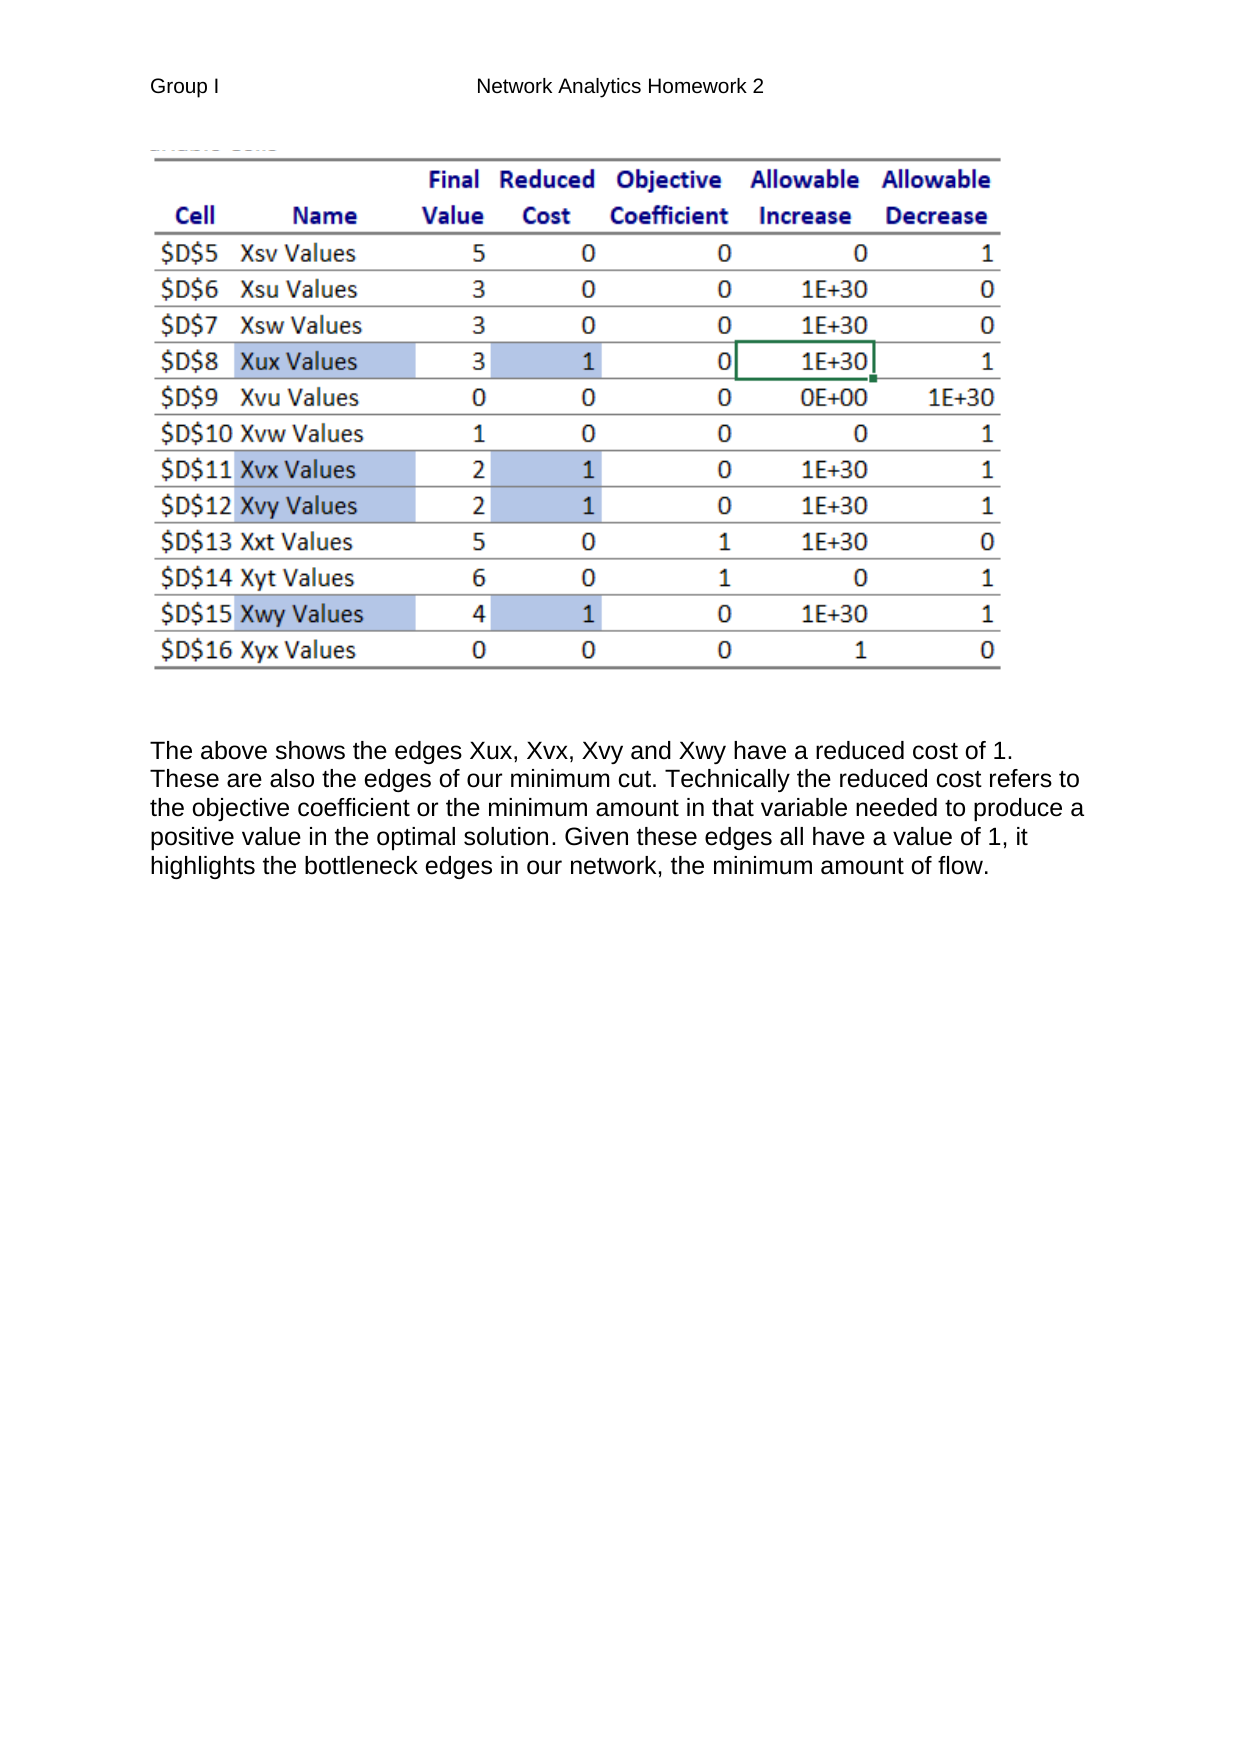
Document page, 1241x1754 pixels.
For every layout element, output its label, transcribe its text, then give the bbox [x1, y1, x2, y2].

picture [150, 150, 1014, 679]
text The above shows the edges Xux, Xvx, Xvy and Xwy have a reduced cost of 1. These are also the edges of our minimum cut. Technically the reduced cost refers to the objective coefficient or the minimum amount in that variable needed to produce a positive value in the optimal solution. Given these edges all have a value of 1, it highlights the bottleneck edges in our network, the minimum amount of flow. [150, 736, 1090, 879]
